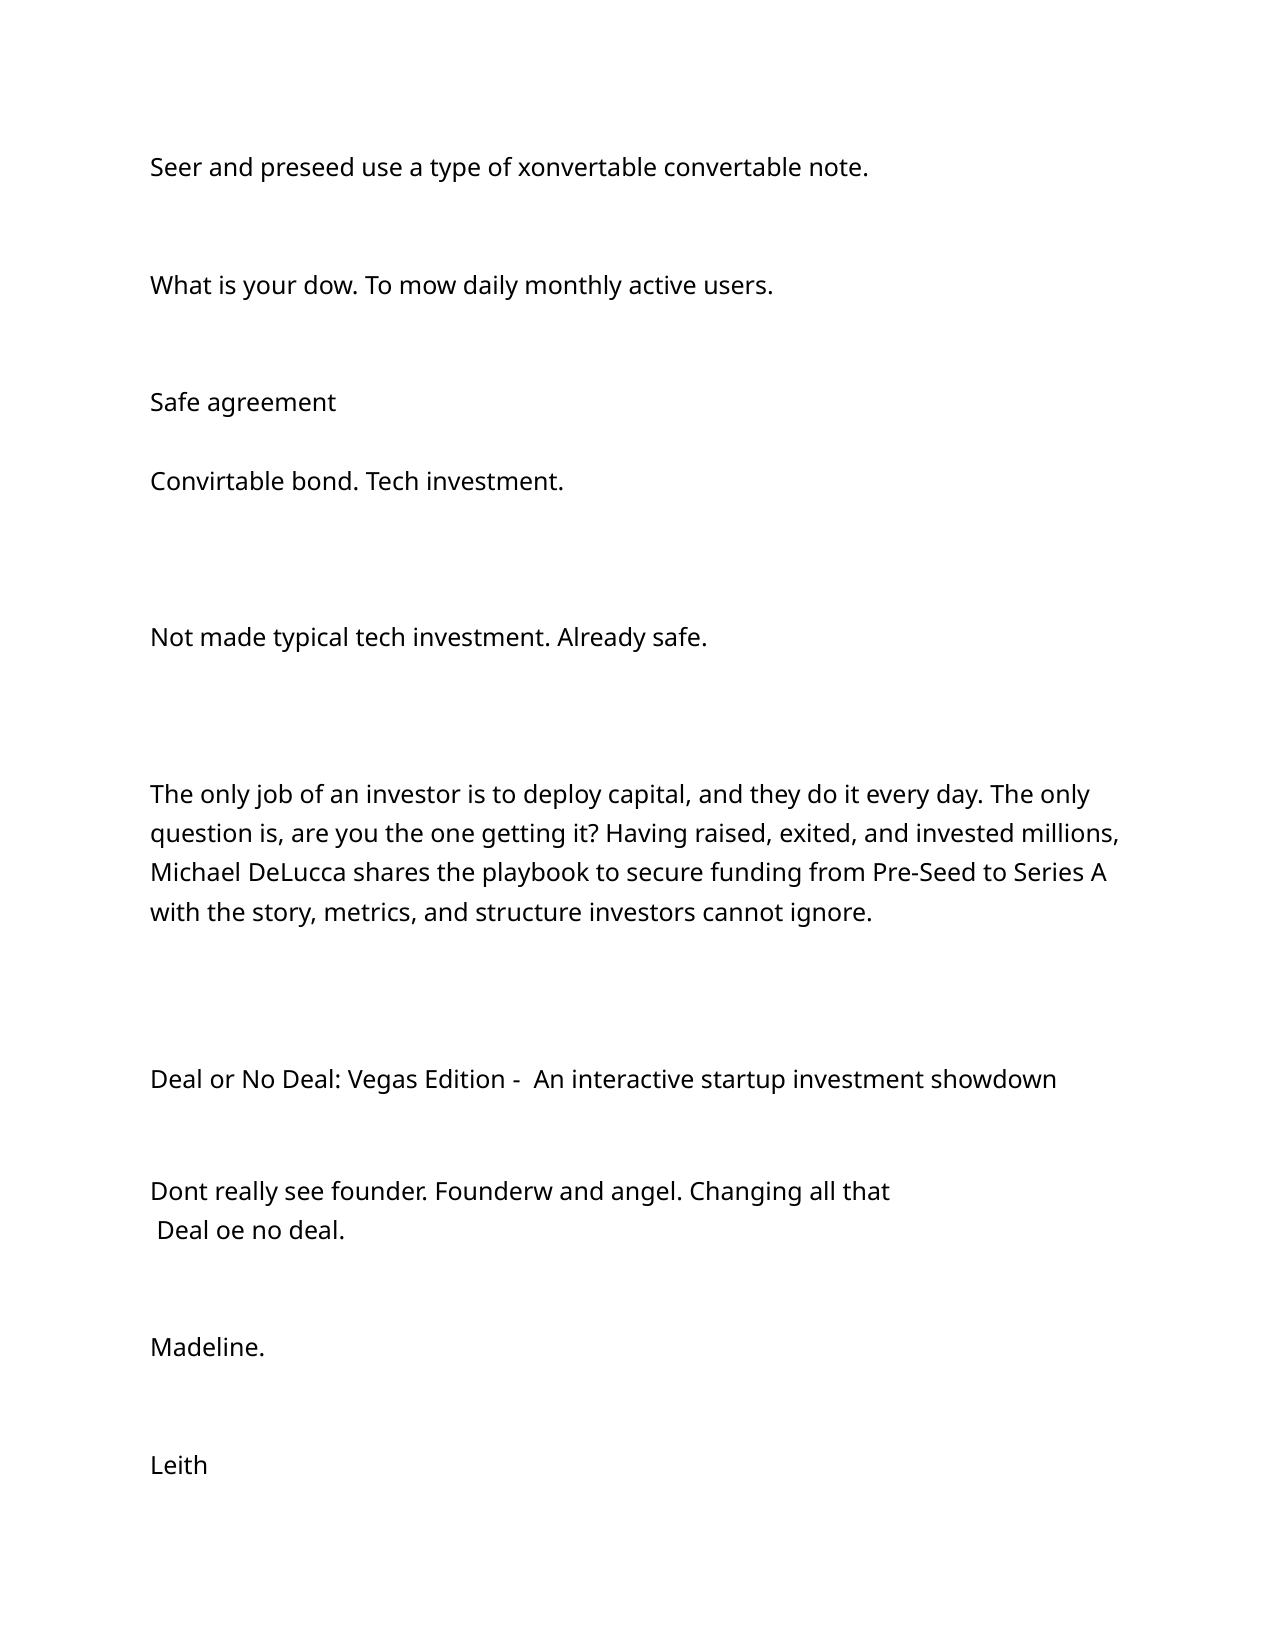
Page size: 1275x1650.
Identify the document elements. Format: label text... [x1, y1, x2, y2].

text Deal or No Deal: Vegas Edition - An interactive startup investment showdown [150, 1062, 1125, 1096]
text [150, 1173, 1125, 1482]
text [150, 150, 1125, 928]
